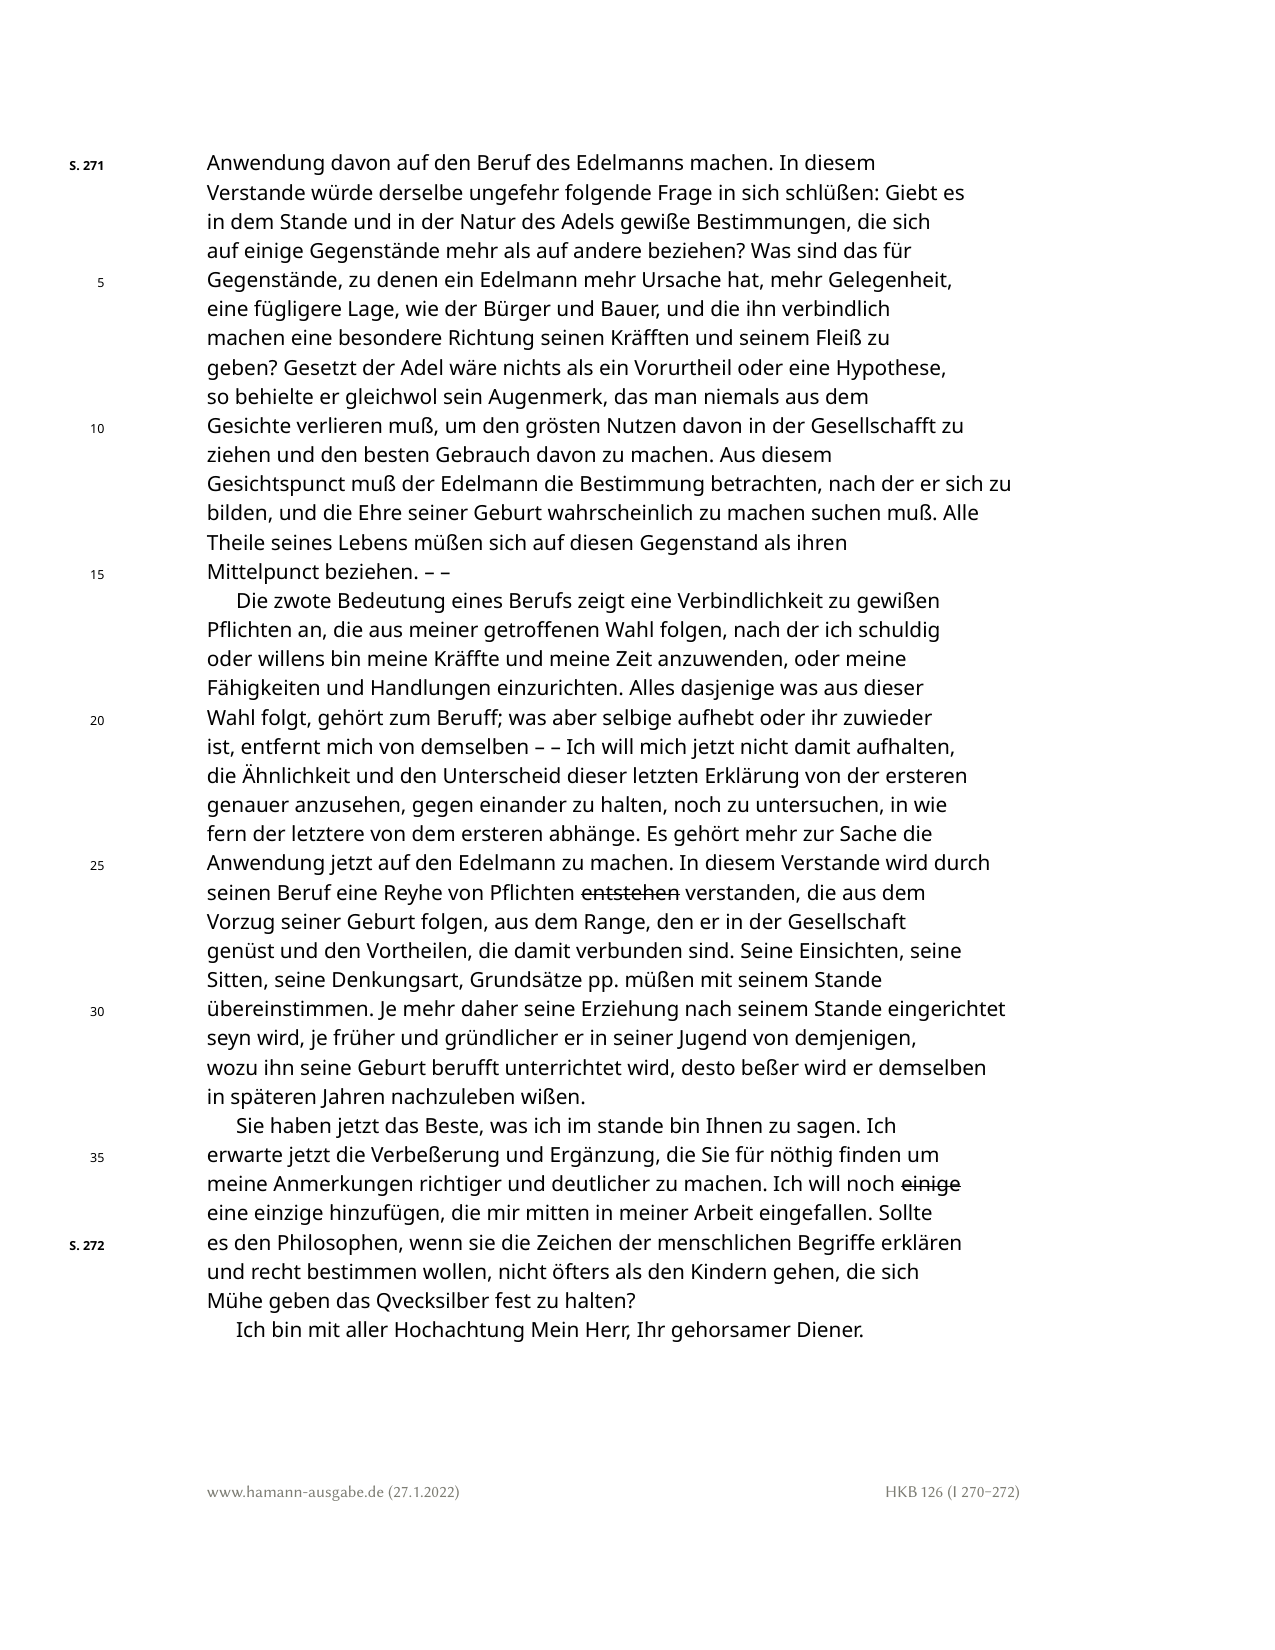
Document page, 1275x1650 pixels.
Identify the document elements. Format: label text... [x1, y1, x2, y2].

text S. 272 [0, 1227, 104, 1256]
text Mittelpunct beziehen. – – [207, 556, 1025, 585]
text 10 [0, 410, 104, 439]
text so behielte er gleichwol sein Augenmerk, das man niemals aus dem [207, 381, 1025, 410]
text seyn wird, je früher und gründlicher er in seiner Jugend von demjenigen, [207, 1022, 1025, 1052]
text seinen Beruf eine Reyhe von Pflichten entstehen verstanden, die aus dem [207, 877, 1025, 906]
text 25 [0, 847, 104, 877]
text Gesichtspunct muß der Edelmann die Bestimmung betrachten, nach der er sich zu [207, 468, 1025, 497]
text geben? Gesetzt der Adel wäre nichts als ein Vorurtheil oder eine Hypothese, [207, 352, 1025, 381]
text oder willens bin meine Kräffte und meine Zeit anzuwenden, oder meine [207, 643, 1025, 672]
text Vorzug seiner Geburt folgen, aus dem Range, den er in der Gesellschaft [207, 906, 1025, 935]
text Theile seines Lebens müßen sich auf diesen Gegenstand als ihren [207, 527, 1025, 556]
text eine fügligere Lage, wie der Bürger und Bauer, und die ihn verbindlich [207, 293, 1025, 322]
text und recht bestimmen wollen, nicht öfters als den Kindern gehen, die sich [207, 1256, 1025, 1285]
text 30 [0, 993, 104, 1022]
text es den Philosophen, wenn sie die Zeichen der menschlichen Begriffe erklären [207, 1227, 1025, 1256]
text Fähigkeiten und Handlungen einzurichten. Alles dasjenige was aus dieser [207, 672, 1025, 702]
text Gegenstände, zu denen ein Edelmann mehr Ursache hat, mehr Gelegenheit, [207, 264, 1025, 293]
text 35 [0, 1139, 104, 1168]
text Sie haben jetzt das Beste, was ich im stande bin Ihnen zu sagen. Ich [236, 1110, 1025, 1139]
text erwarte jetzt die Verbeßerung und Ergänzung, die Sie für nöthig finden um [207, 1139, 1025, 1168]
text eine einzige hinzufügen, die mir mitten in meiner Arbeit eingefallen. Sollte [207, 1197, 1025, 1227]
text 5 [0, 264, 104, 293]
text ziehen und den besten Gebrauch davon zu machen. Aus diesem [207, 439, 1025, 468]
text meine Anmerkungen richtiger und deutlicher zu machen. Ich will noch einige [207, 1168, 1025, 1197]
text 15 [0, 556, 104, 585]
text wozu ihn seine Geburt berufft unterrichtet wird, desto beßer wird er demselben [207, 1052, 1025, 1081]
text Gesichte verlieren muß, um den grösten Nutzen davon in der Gesellschafft zu [207, 410, 1025, 439]
text machen eine besondere Richtung seinen Kräfften und seinem Fleiß zu [207, 322, 1025, 352]
text S. 271 [0, 147, 104, 177]
text 20 [0, 702, 104, 731]
text ist, entfernt mich von demselben – – Ich will mich jetzt nicht damit aufhalten, [207, 731, 1025, 760]
text genüst und den Vortheilen, die damit verbunden sind. Seine Einsichten, seine [207, 935, 1025, 964]
text Sitten, seine Denkungsart, Grundsätze pp. müßen mit seinem Stande [207, 964, 1025, 993]
text genauer anzusehen, gegen einander zu halten, noch zu untersuchen, in wie [207, 789, 1025, 818]
text Anwendung davon auf den Beruf des Edelmanns machen. In diesem [207, 147, 1025, 177]
text Die zwote Bedeutung eines Berufs zeigt eine Verbindlichkeit zu gewißen [236, 585, 1025, 614]
text bilden, und die Ehre seiner Geburt wahrscheinlich zu machen suchen muß. Alle [207, 497, 1025, 527]
text übereinstimmen. Je mehr daher seine Erziehung nach seinem Stande eingerichtet [207, 993, 1025, 1022]
text in späteren Jahren nachzuleben wißen. [207, 1081, 1025, 1110]
text Mühe geben das Qvecksilber fest zu halten? [207, 1285, 1025, 1314]
text Anwendung jetzt auf den Edelmann zu machen. In diesem Verstande wird durch [207, 847, 1025, 877]
text auf einige Gegenstände mehr als auf andere beziehen? Was sind das für [207, 235, 1025, 264]
text in dem Stande und in der Natur des Adels gewiße Bestimmungen, die sich [207, 206, 1025, 235]
text Verstande würde derselbe ungefehr folgende Frage in sich schlüßen: Giebt es [207, 177, 1025, 206]
text die Ähnlichkeit und den Unterscheid dieser letzten Erklärung von der ersteren [207, 760, 1025, 789]
text Ich bin mit aller Hochachtung Mein Herr, Ihr gehorsamer Diener. [236, 1314, 1025, 1343]
text fern der letztere von dem ersteren abhänge. Es gehört mehr zur Sache die [207, 818, 1025, 847]
text Wahl folgt, gehört zum Beruff; was aber selbige aufhebt oder ihr zuwieder [207, 702, 1025, 731]
text Pflichten an, die aus meiner getroffenen Wahl folgen, nach der ich schuldig [207, 614, 1025, 643]
